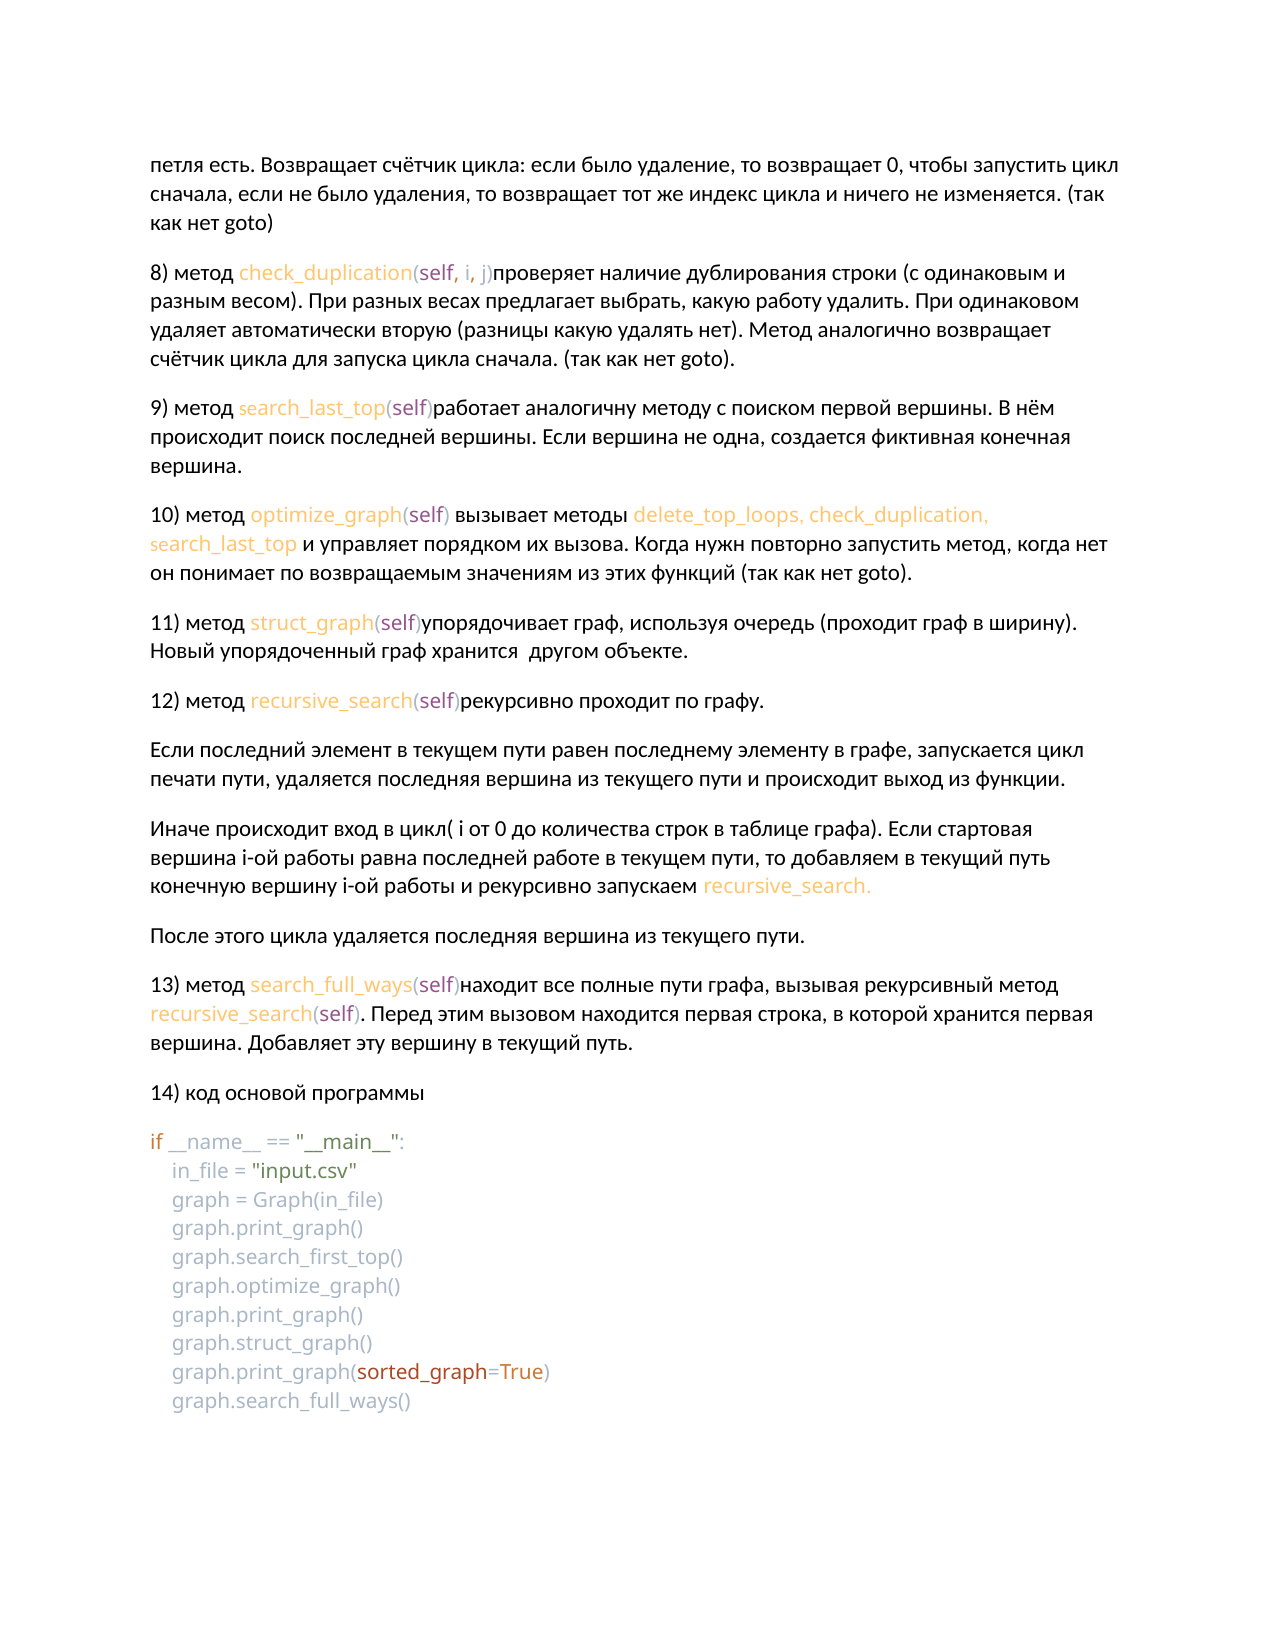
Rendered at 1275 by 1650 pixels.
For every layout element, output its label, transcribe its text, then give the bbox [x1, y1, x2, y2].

text 9) метод search_last_top(self)работает аналогичну методу с поиском первой вершины. В нём происходит поиск последней вершины. Если вершина не одна, создается фиктивная конечная вершина. [150, 393, 1125, 479]
text 11) метод struct_graph(self)упорядочивает граф, используя очередь (проходит граф в ширину). Новый упорядоченный граф хранится другом объекте. [150, 607, 1125, 664]
text Если последний элемент в текущем пути равен последнему элементу в графе, запускается цикл печати пути, удаляется последняя вершина из текущего пути и происходит выход из функции. [150, 735, 1125, 792]
text 8) метод check_duplication(self, i, j)проверяет наличие дублирования строки (с одинаковым и разным весом). При разных весах предлагает выбрать, какую работу удалить. При одинаковом удаляет автоматически вторую (разницы какую удалять нет). Метод аналогично возвращает счётчик цикла для запуска цикла сначала. (так как нет goto). [150, 257, 1125, 372]
text 14) код основой программы [150, 1077, 1125, 1106]
text Иначе происходит вход в цикл( i от 0 до количества строк в таблице графа). Если стартовая вершина i-ой работы равна последней работе в текущем пути, то добавляем в текущий путь конечную вершину i-ой работы и рекурсивно запускаем recursive_search. [150, 813, 1125, 899]
text 12) метод recursive_search(self)рекурсивно проходит по графу. [150, 685, 1125, 714]
text 13) метод search_full_ways(self)находит все полные пути графа, вызывая рекурсивный метод recursive_search(self). Перед этим вызовом находится первая строка, в которой хранится первая вершина. Добавляет эту вершину в текущий путь. [150, 970, 1125, 1056]
text После этого цикла удаляется последняя вершина из текущего пути. [150, 920, 1125, 949]
text if __name__ == "__main__": in_file = "input.csv" graph = Graph(in_file) graph.print_graph() graph.search_first_top() graph.optimize_graph() graph.print_graph() graph.struct_graph() graph.print_graph(sorted_graph=True) graph.search_full_ways() [150, 1127, 1125, 1414]
text 10) метод optimize_graph(self) вызывает методы delete_top_loops, check_duplication, search_last_top и управляет порядком их вызова. Когда нужн повторно запустить метод, когда нет он понимает по возвращаемым значениям из этих функций (так как нет goto). [150, 500, 1125, 586]
